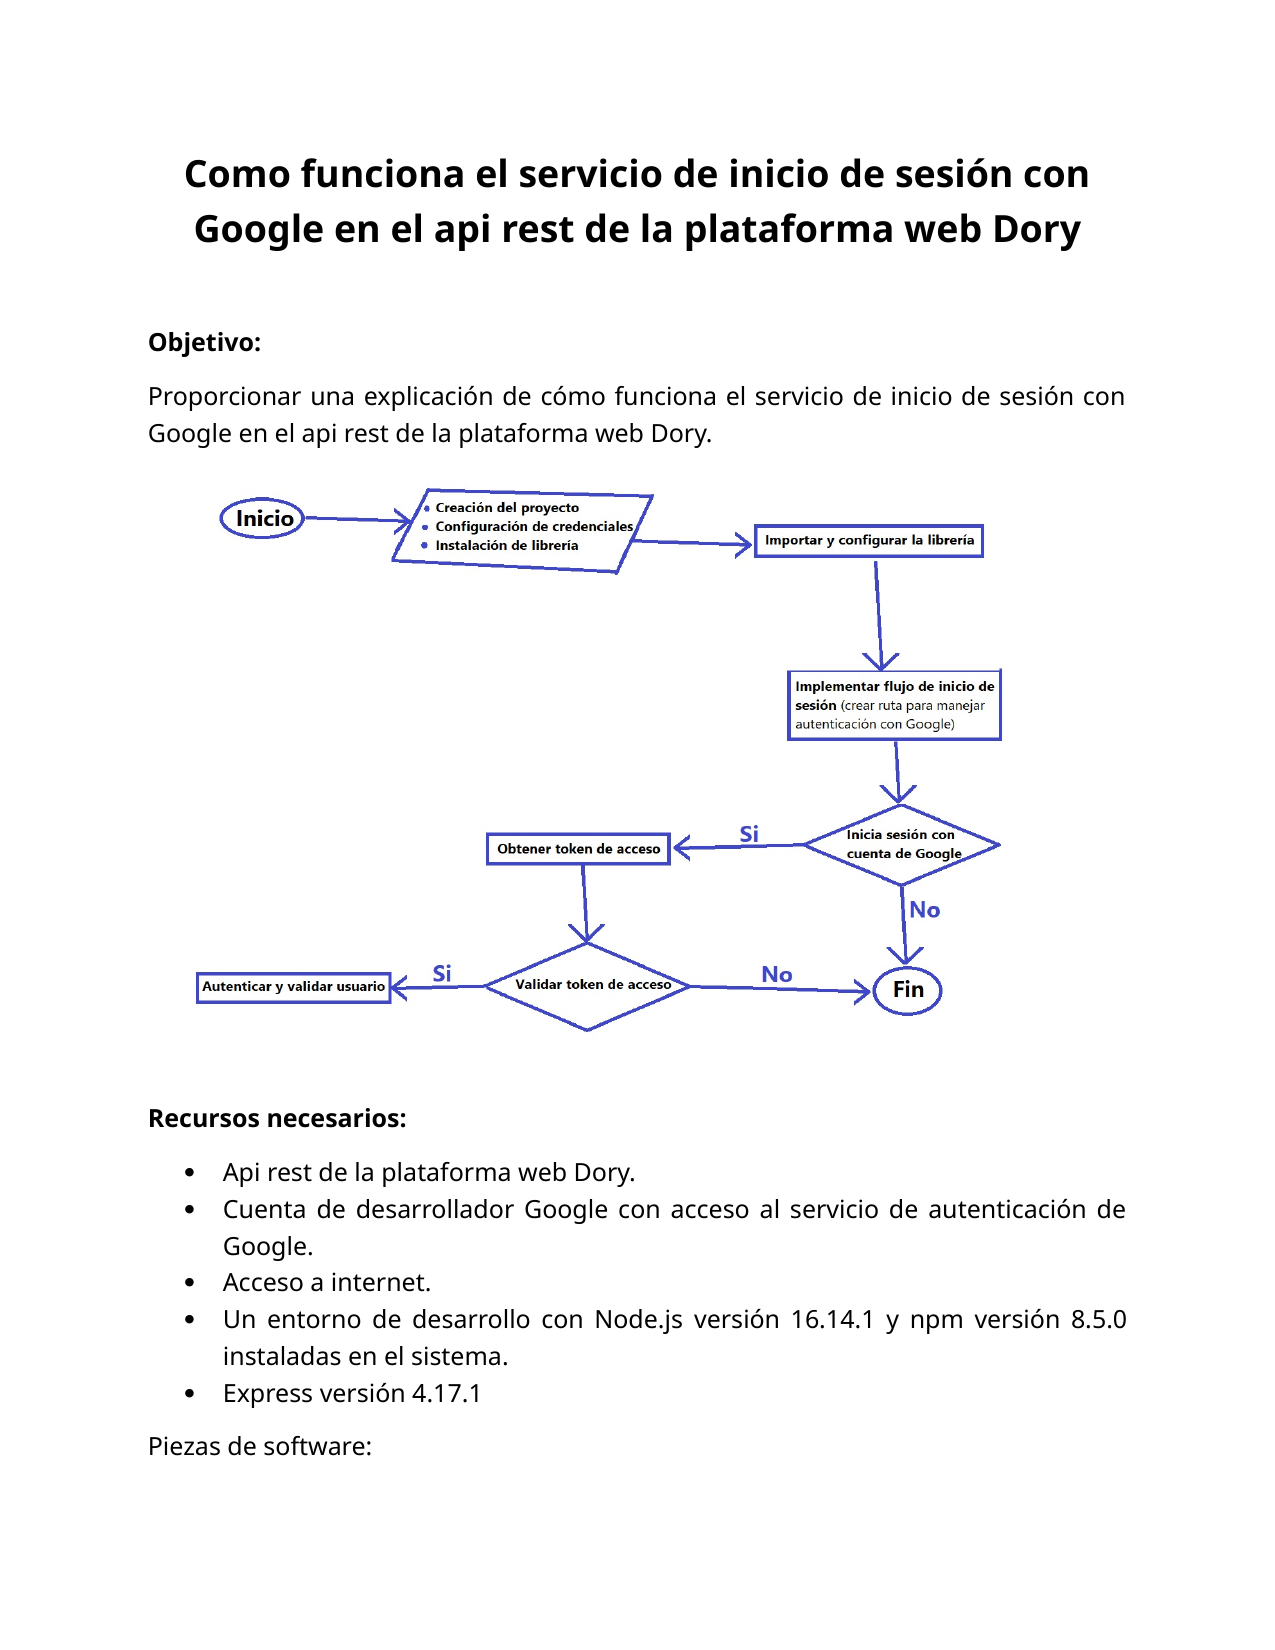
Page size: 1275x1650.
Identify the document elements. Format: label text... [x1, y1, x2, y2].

text Piezas de software: [148, 1429, 1127, 1463]
list Acceso a internet. [185, 1265, 1127, 1299]
list Api rest de la plataforma web Dory. [185, 1154, 1127, 1189]
list Un entorno de desarrollo con Node.js versión 16.14.1 y npm versión 8.5.0 instaladas en el sistema. [185, 1302, 1127, 1372]
list Express versión 4.17.1 [185, 1375, 1127, 1409]
text Objetivo: [148, 325, 1127, 359]
list Cuenta de desarrollador Google con acceso al servicio de autenticación de Google. [185, 1191, 1127, 1262]
text Recursos necesarios: [148, 1101, 1127, 1135]
picture [147, 468, 1128, 1083]
text Como funciona el servicio de inicio de sesión con Google en el api rest de la plataforma web Dory [148, 148, 1127, 254]
text Proporcionar una explicación de cómo funciona el servicio de inicio de sesión con Google en el api rest de la plataforma web Dory. [148, 378, 1127, 449]
